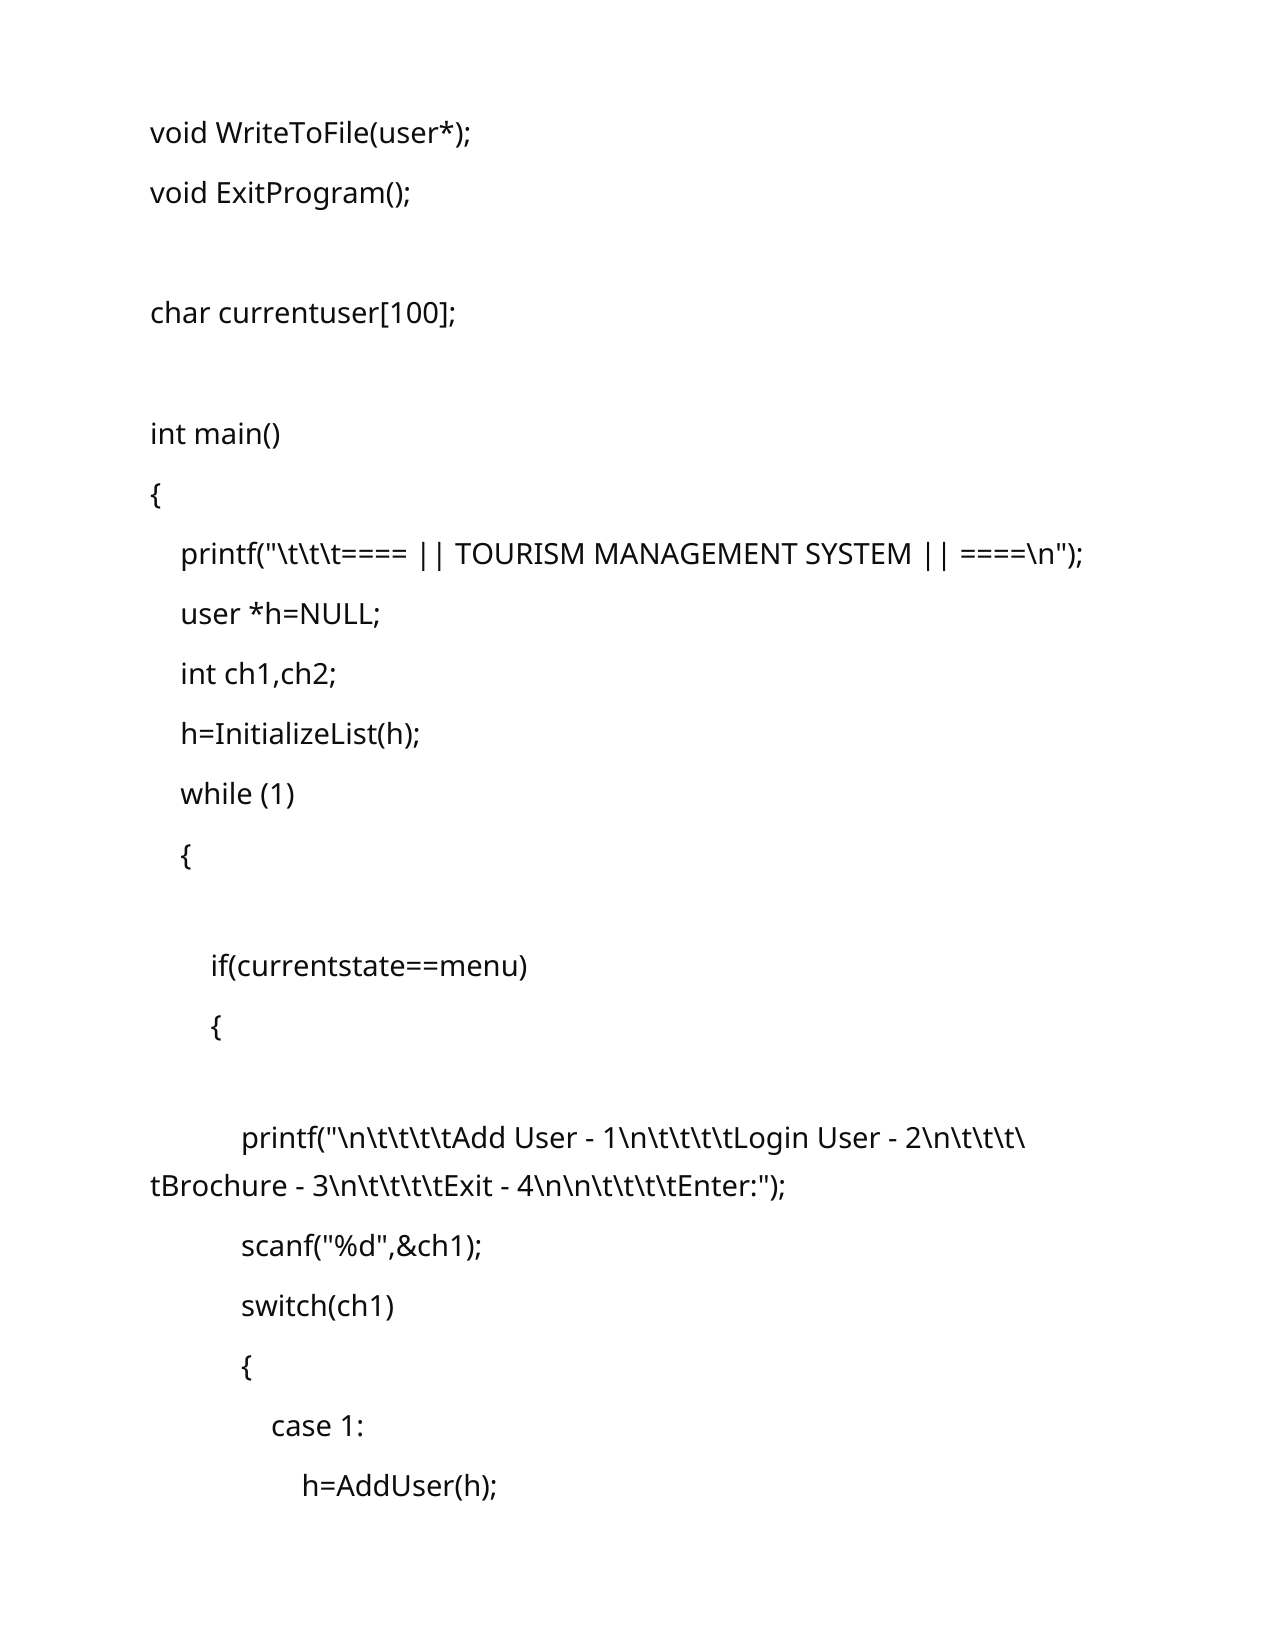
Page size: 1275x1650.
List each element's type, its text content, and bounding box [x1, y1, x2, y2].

text { [150, 834, 1125, 873]
text while (1) [150, 774, 1125, 813]
text int ch1,ch2; [150, 653, 1125, 693]
text printf("\t\t\t==== || TOURISM MANAGEMENT SYSTEM || ====\n"); [150, 533, 1125, 573]
text h=InitializeList(h); [150, 713, 1125, 753]
text switch(ch1) [150, 1285, 1125, 1325]
text h=AddUser(h); [150, 1466, 1125, 1505]
text int main() [150, 413, 1125, 453]
text char currentuser[100]; [150, 293, 1125, 332]
text void WriteToFile(user*); [150, 112, 1125, 152]
text case 1: [150, 1405, 1125, 1445]
text printf("\n\t\t\t\tAdd User - 1\n\t\t\t\tLogin User - 2\n\t\t\t\tBrochure - 3\n\t\t\t\tExit - 4\n\n\t\t\t\tEnter:"); [150, 1117, 1125, 1205]
text user *h=NULL; [150, 593, 1125, 633]
text { [150, 473, 1125, 513]
text { [150, 1006, 1125, 1045]
text void ExitProgram(); [150, 173, 1125, 212]
text scanf("%d",&ch1); [150, 1225, 1125, 1265]
text { [150, 1345, 1125, 1385]
text if(currentstate==menu) [150, 946, 1125, 985]
